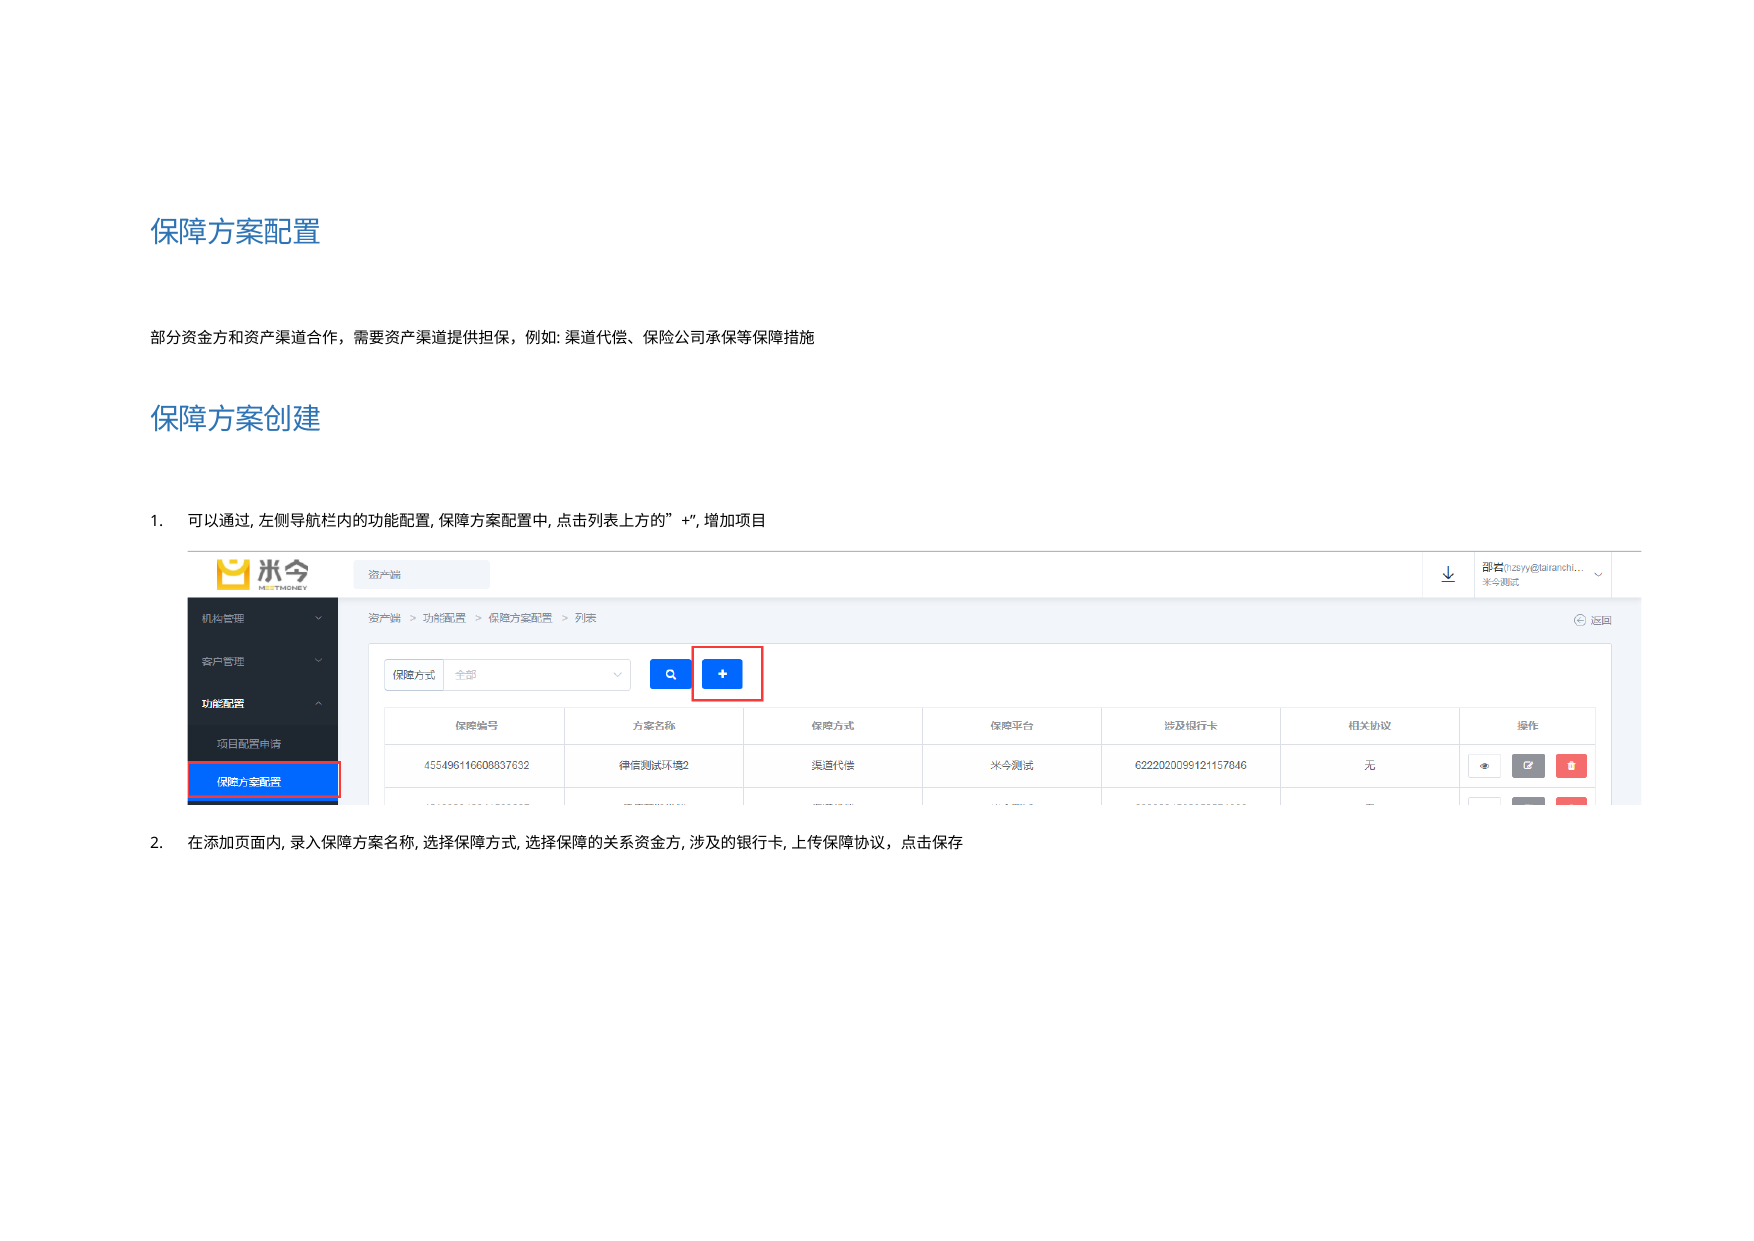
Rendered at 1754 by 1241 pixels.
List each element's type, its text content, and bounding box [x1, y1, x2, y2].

list 在添加页面内, 录入保障方案名称, 选择保障方式, 选择保障的关系资金方, 涉及的银行卡, 上传保障协议，点击保存 [150, 826, 1604, 858]
list 可以通过, 左侧导航栏内的功能配置, 保障方案配置中, 点击列表上方的”+”, 增加项目 [150, 503, 1604, 536]
subtitle 保障方案配置 [150, 198, 1604, 263]
text 部分资金方和资产渠道合作，需要资产渠道提供担保，例如: 渠道代偿、保险公司承保等保障措施 [150, 321, 1604, 353]
picture [187, 550, 1642, 805]
subtitle 保障方案创建 [150, 384, 1604, 449]
